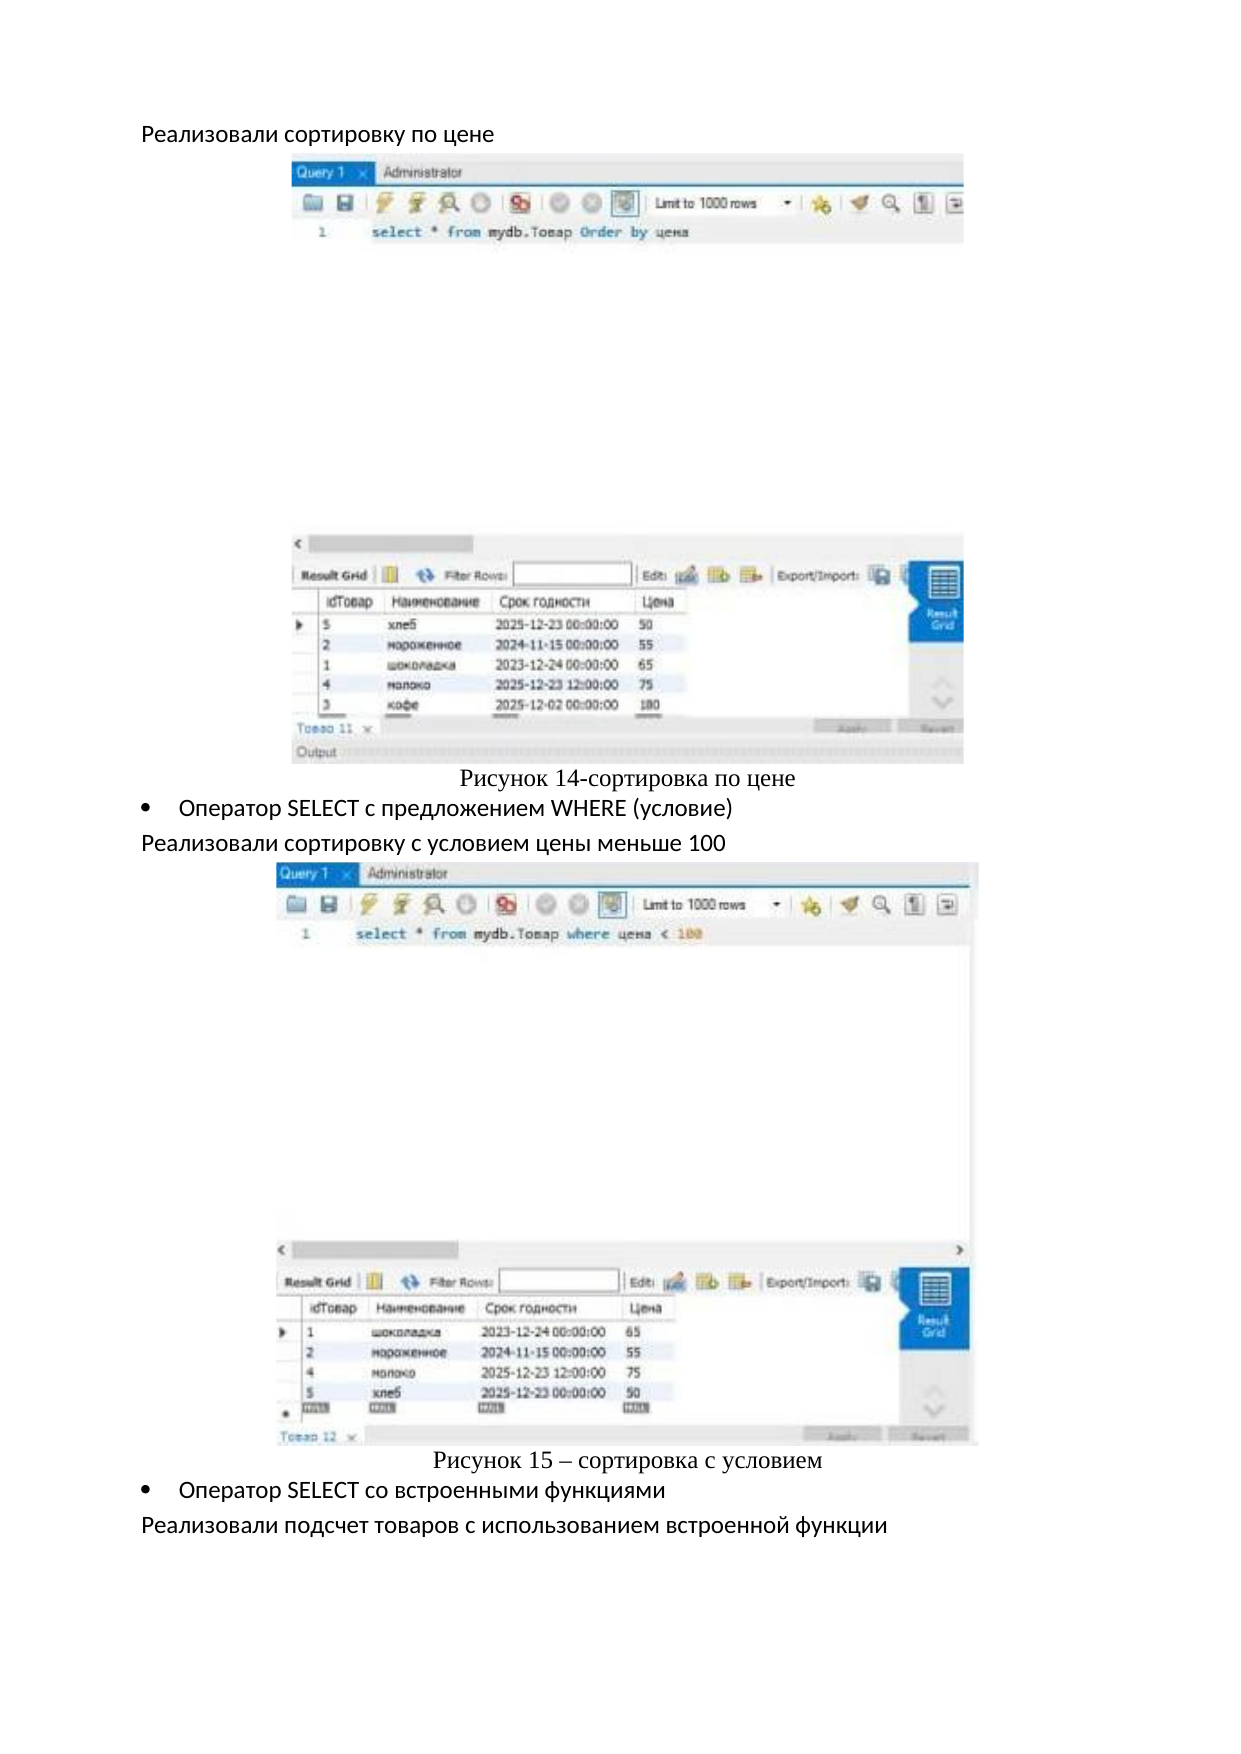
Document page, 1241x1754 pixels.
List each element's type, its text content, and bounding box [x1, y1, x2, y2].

text Рисунок 15 – сортировка с условием [103, 1445, 1152, 1474]
list Оператор SELECT с предложением WHERE (условие) [141, 792, 1152, 822]
picture [276, 862, 979, 1446]
text Реализовали сортировку с условием цены меньше 100 [141, 827, 1152, 857]
text Реализовали сортировку по цене [141, 118, 1152, 149]
list Оператор SELECT со встроенными функциями [141, 1474, 1152, 1504]
picture [291, 153, 964, 764]
text Реализовали подсчет товаров с использованием встроенной функции [141, 1509, 1152, 1539]
text Рисунок 14-сортировка по цене [103, 763, 1152, 792]
